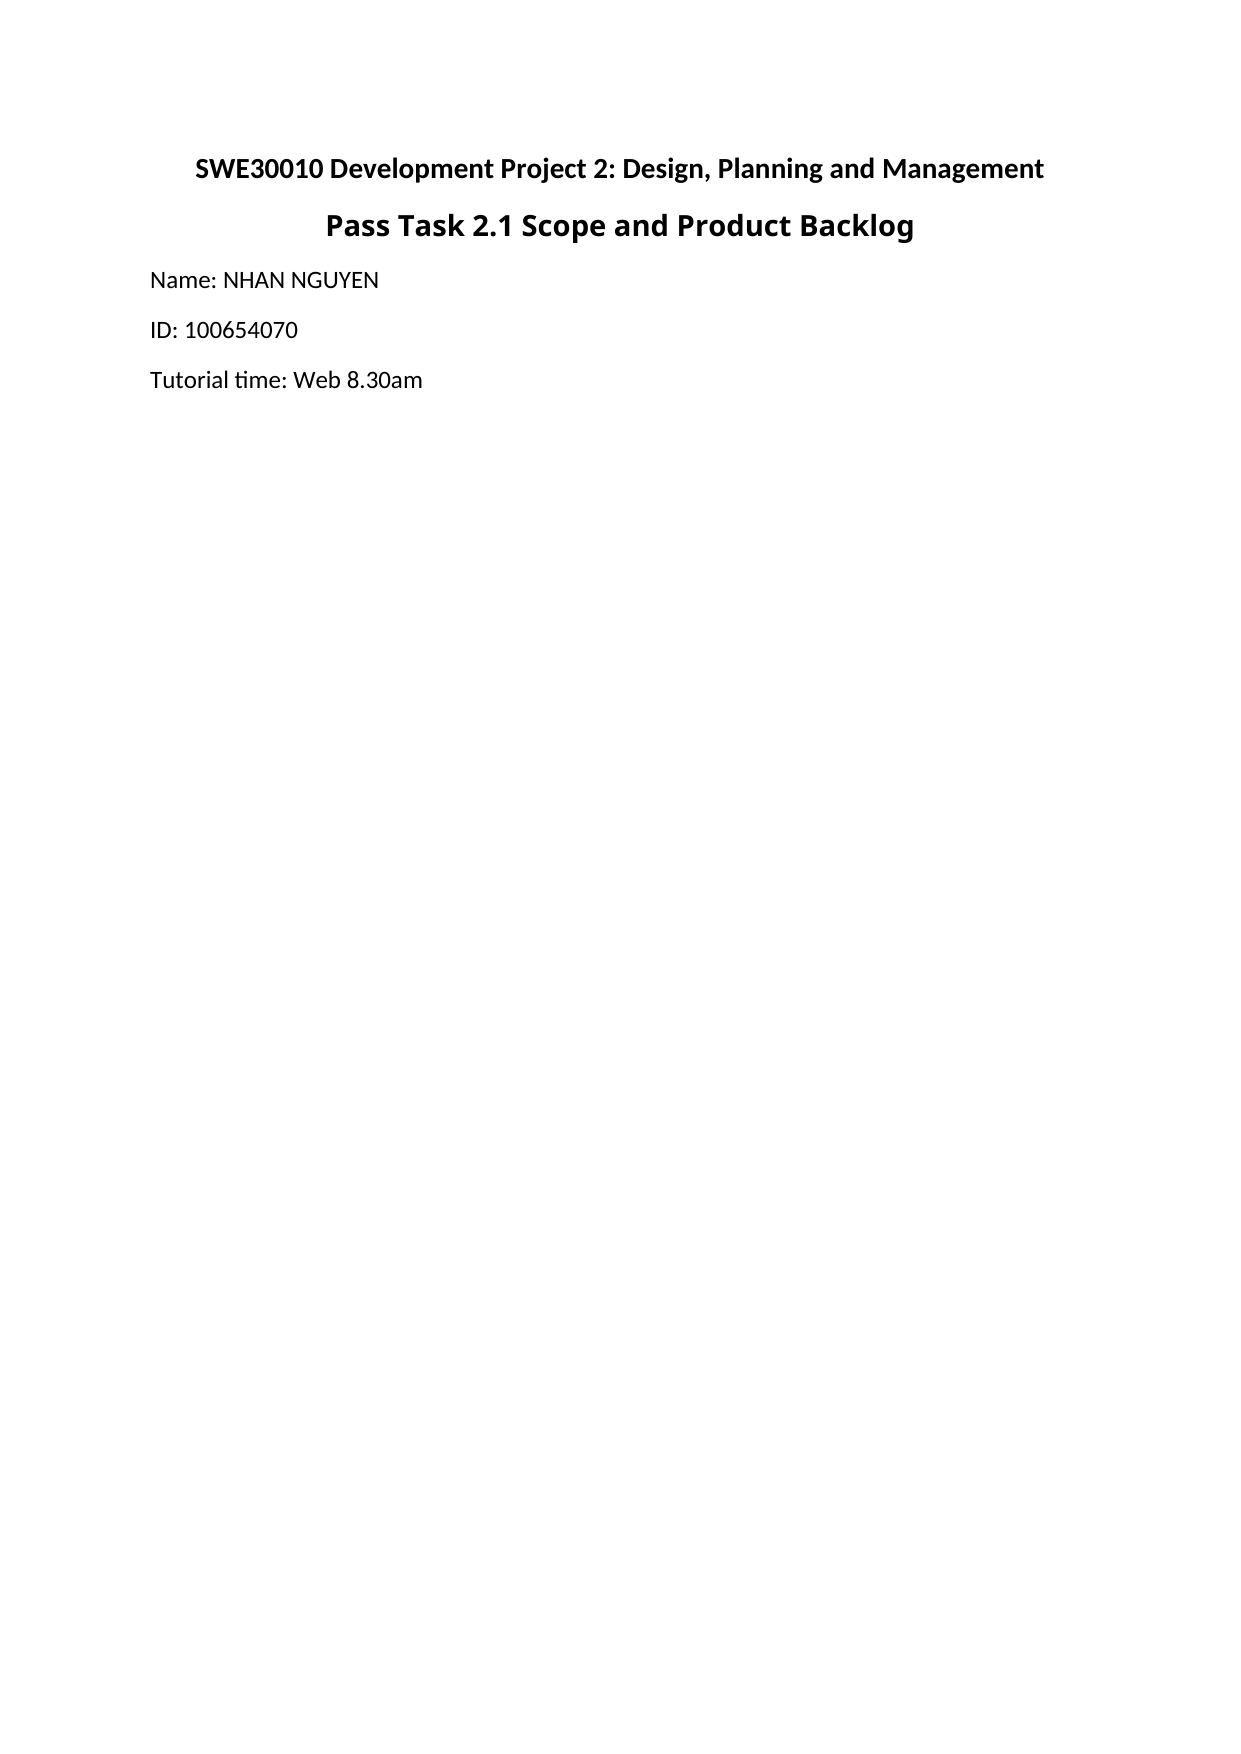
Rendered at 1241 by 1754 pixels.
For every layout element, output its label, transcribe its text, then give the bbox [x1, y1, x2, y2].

text ID: 100654070 [150, 314, 1090, 345]
text Tutorial time: Web 8.30am [150, 364, 1090, 394]
text SWE30010 Development Project 2: Design, Planning and Management [150, 150, 1090, 186]
text Pass Task 2.1 Scope and Product Backlog [150, 205, 1090, 245]
text Name: NHAN NGUYEN [150, 264, 1090, 295]
